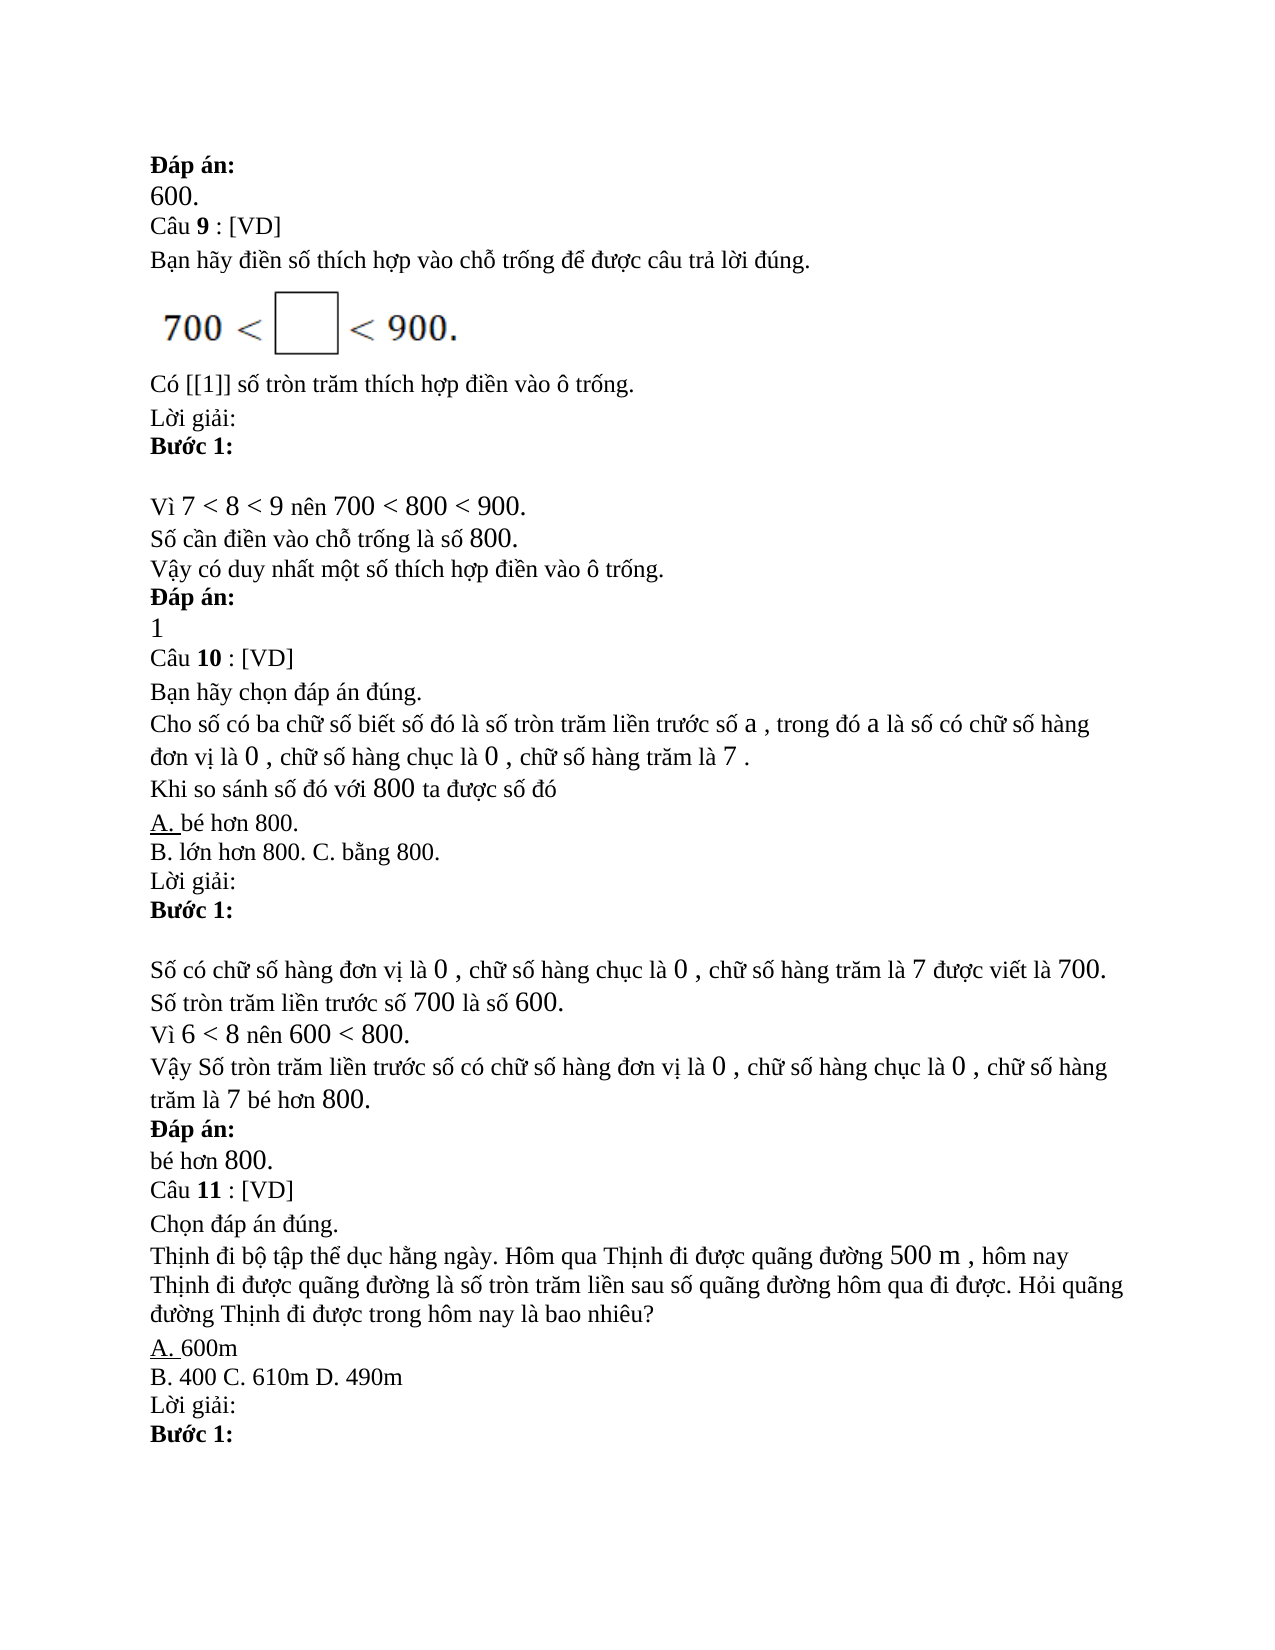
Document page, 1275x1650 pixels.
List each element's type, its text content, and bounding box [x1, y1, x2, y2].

text B. 400 C. 610m D. 490m [150, 1362, 1125, 1390]
text Lời giải: [150, 1390, 1125, 1419]
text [150, 150, 1125, 211]
text Lời giải: [150, 866, 1125, 895]
text B. lớn hơn 800. C. bằng 800. [150, 837, 1125, 866]
text Bước 1: [150, 895, 1125, 923]
text A. bé hơn 800. [150, 808, 1125, 837]
text Bạn hãy điền số thích hợp vào chỗ trống để được câu trả lời đúng. Có [[1]] số tròn trăm thích hợp điền vào ô trống. [150, 245, 1125, 397]
text Bước 1: [150, 1419, 1125, 1448]
text Bạn hãy chọn đáp án đúng. Cho số có ba chữ số biết số đó là số tròn trăm liền trước số a , trong đó a là số có chữ số hàng đơn vị là 0 , chữ số hàng chục là 0 , chữ số hàng trăm là 7 . Khi so sánh số đó với 800 ta được số đó [150, 677, 1125, 803]
text Lời giải: [150, 403, 1125, 431]
text Câu 10 : [VD] [150, 643, 1125, 672]
text Câu 11 : [VD] [150, 1175, 1125, 1204]
text A. 600m [150, 1333, 1125, 1362]
text Chọn đáp án đúng. Thịnh đi bộ tập thể dục hằng ngày. Hôm qua Thịnh đi được quãng đường 500 m , hôm nay Thịnh đi được quãng đường là số tròn trăm liền sau số quãng đường hôm qua đi được. Hỏi quãng đường Thịnh đi được trong hôm nay là bao nhiêu? [150, 1209, 1125, 1328]
text Vì 7 < 8 < 9 nên 700 < 800 < 900. Số cần điền vào chỗ trống là số 800. Vậy có duy nhất một số thích hợp điền vào ô trống. Đáp án: 1 [150, 460, 1125, 643]
picture [150, 273, 478, 369]
text Bước 1: [150, 431, 1125, 460]
text Câu 9 : [VD] [150, 211, 1125, 240]
text Số có chữ số hàng đơn vị là 0 , chữ số hàng chục là 0 , chữ số hàng trăm là 7 được viết là 700. Số tròn trăm liền trước số 700 là số 600. Vì 6 < 8 nên 600 < 800. Vậy Số tròn trăm liền trước số có chữ số hàng đơn vị là 0 , chữ số hàng chục là 0 , chữ số hàng trăm là 7 bé hơn 800. Đáp án: bé hơn 800. [150, 923, 1125, 1175]
